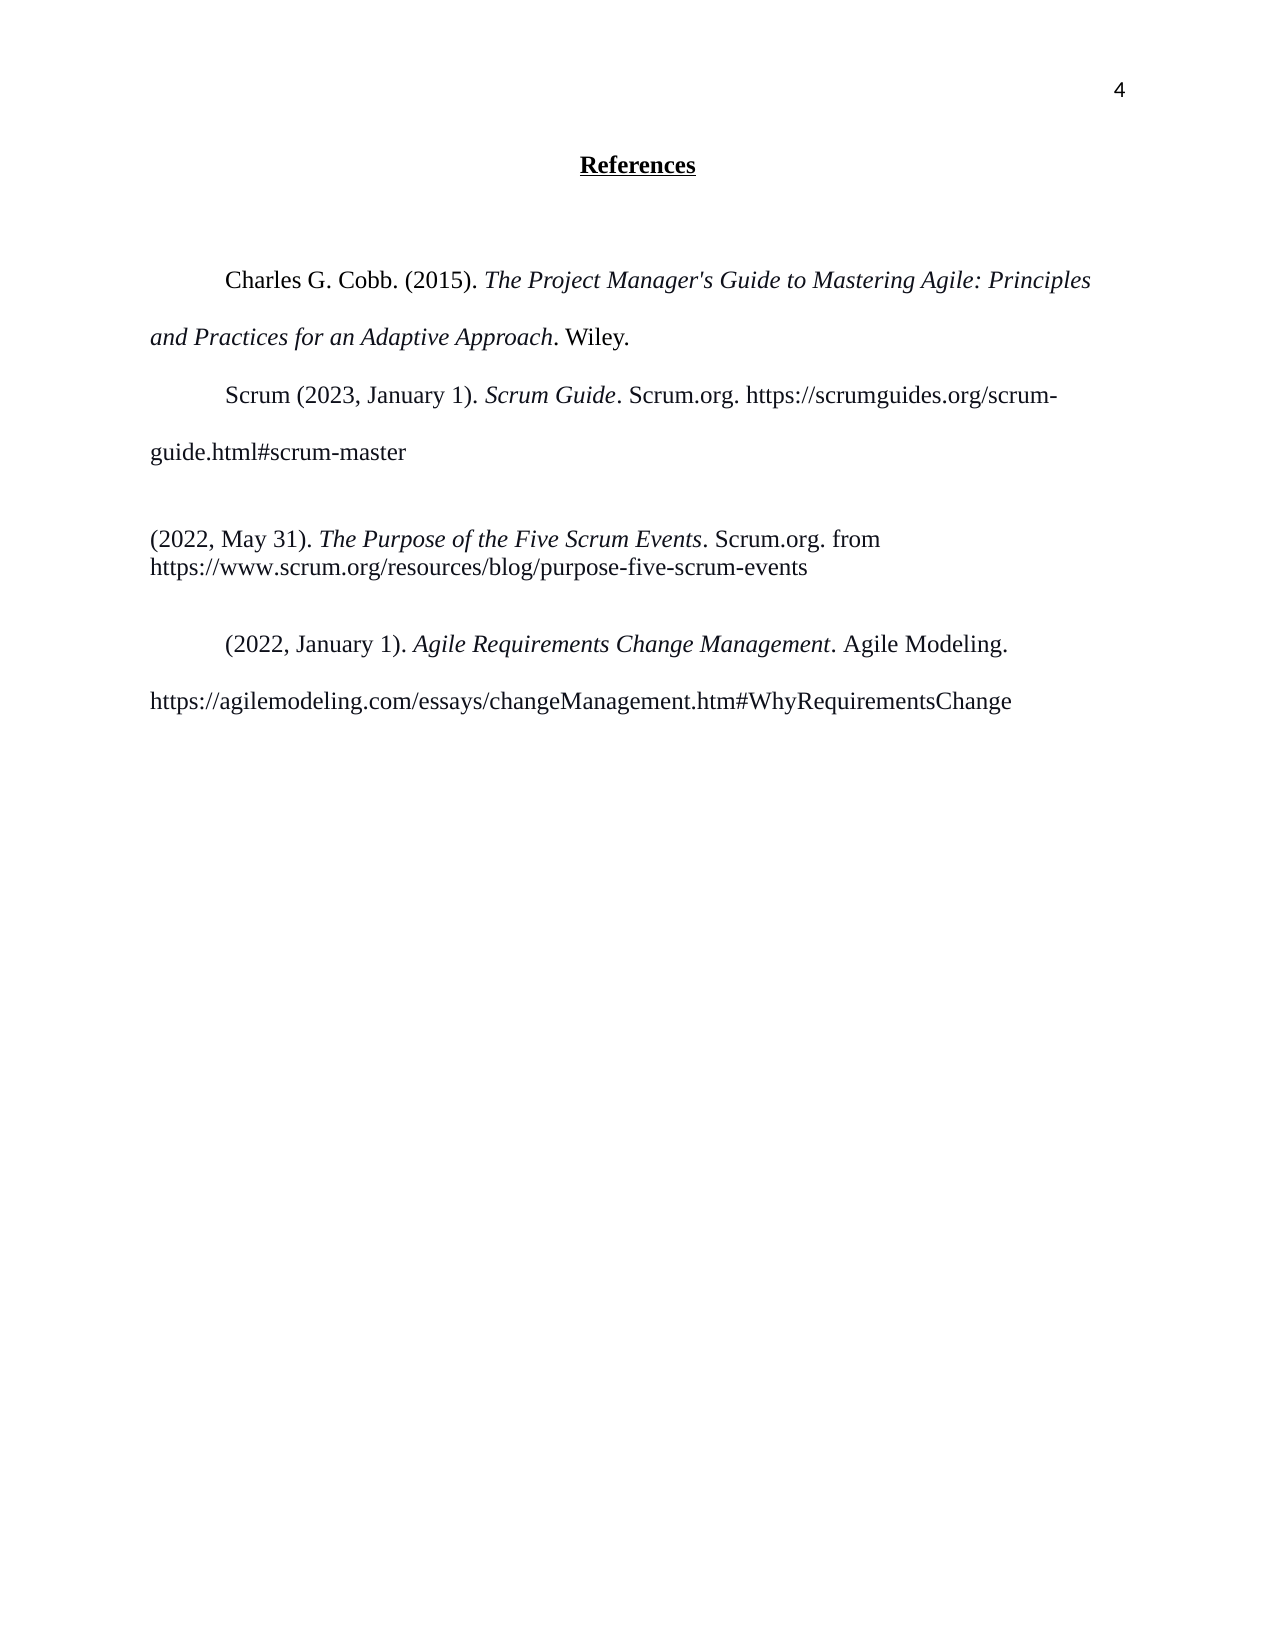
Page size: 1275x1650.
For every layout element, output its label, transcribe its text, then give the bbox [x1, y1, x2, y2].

text Charles G. Cobb. (2015). The Project Manager's Guide to Mastering Agile: Principles and Practices for an Adaptive Approach. Wiley. [150, 265, 1125, 351]
text Scrum (2023, January 1). Scrum Guide. Scrum.org. https://scrumguides.org/scrum-guide.html#scrum-master [150, 380, 1125, 466]
text (2022, May 31). The Purpose of the Five Scrum Events. Scrum.org. from https://www.scrum.org/resources/blog/purpose-five-scrum-events [150, 524, 1125, 581]
text (2022, January 1). Agile Requirements Change Management. Agile Modeling. https://agilemodeling.com/essays/changeManagement.htm#WhyRequirementsChange [150, 629, 1125, 715]
text References [150, 150, 1125, 179]
